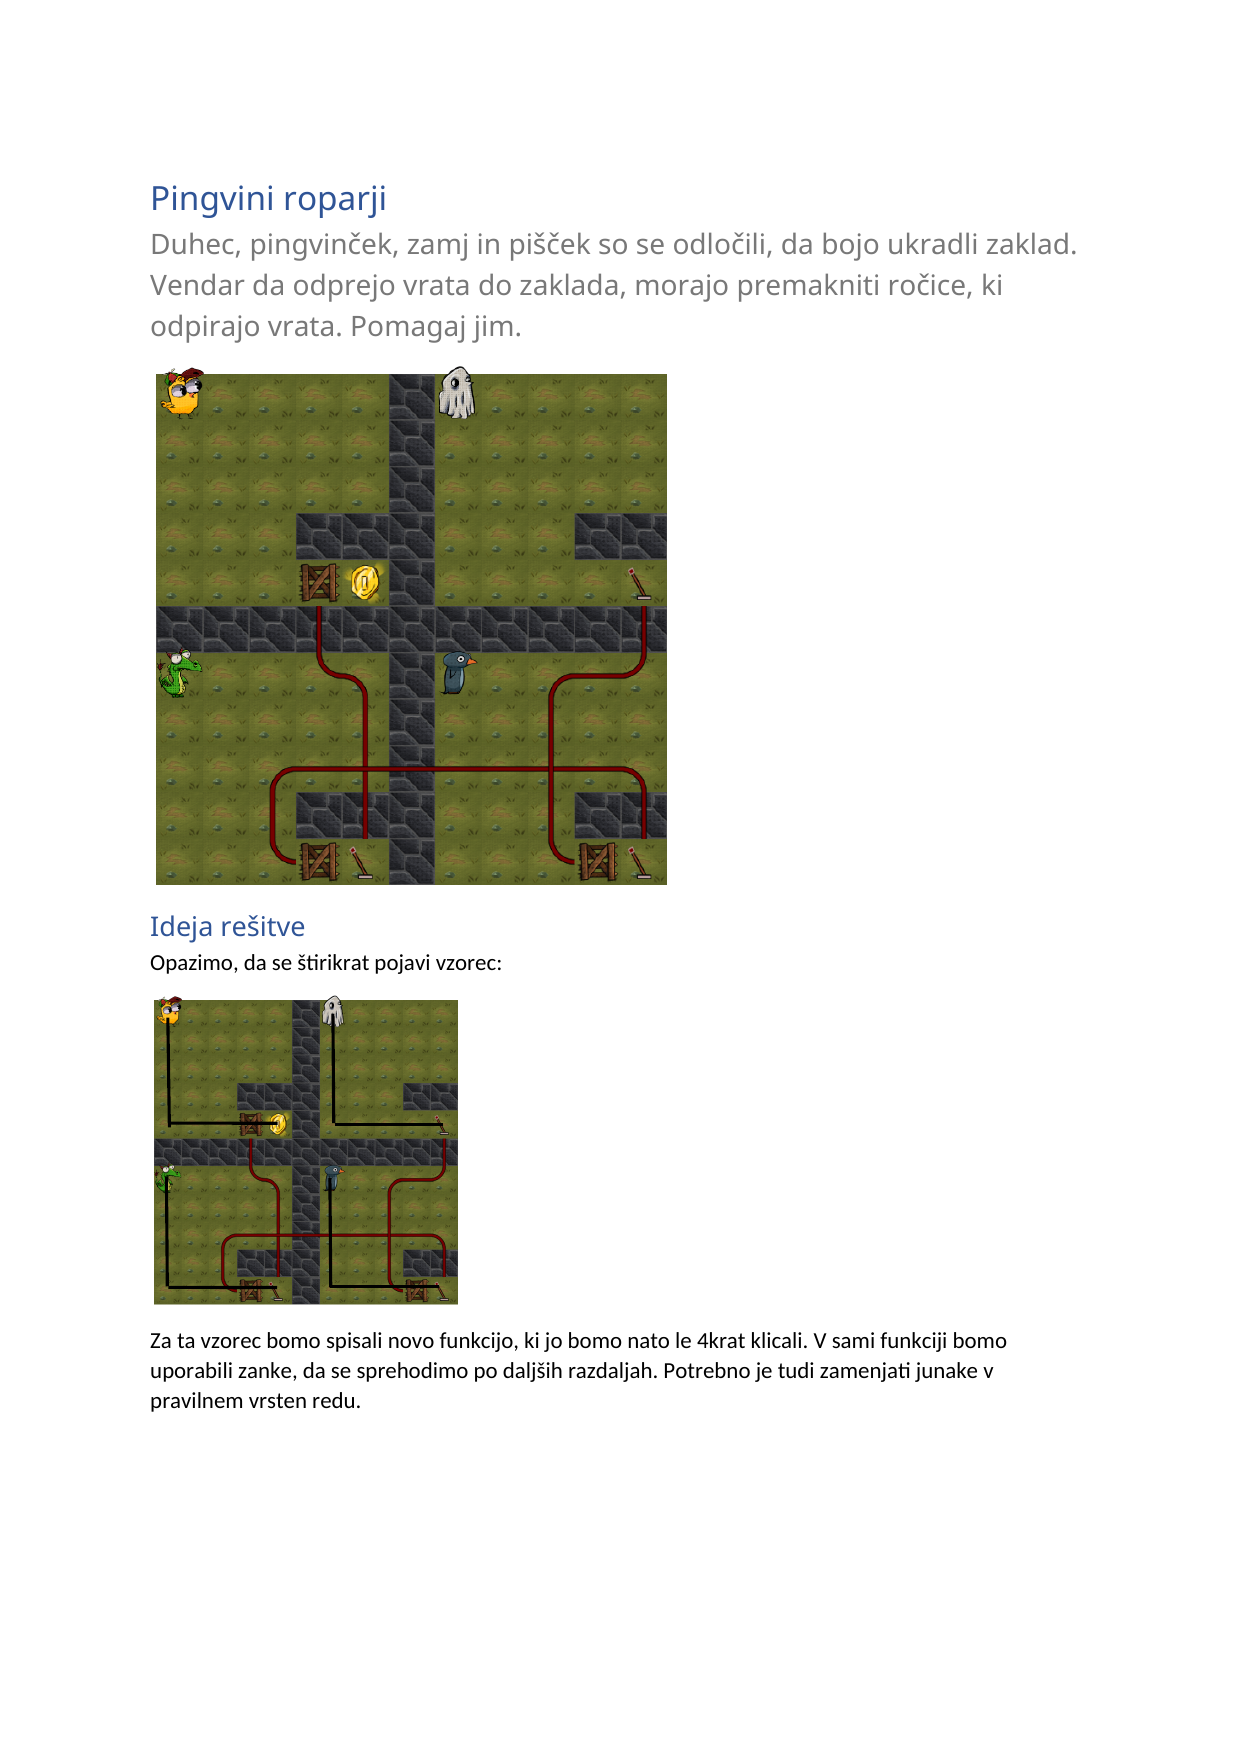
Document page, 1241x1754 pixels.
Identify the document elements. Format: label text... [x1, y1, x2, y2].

text Opazimo, da se štirikrat pojavi vzorec: [150, 948, 1090, 976]
text Duhec, pingvinček, zamj in pišček so se odločili, da bojo ukradli zaklad. Vendar da odprejo vrata do zaklada, morajo premakniti ročice, ki odpirajo vrata. Pomagaj jim. [150, 224, 1090, 345]
subtitle Ideja rešitve [150, 908, 1090, 945]
subtitle Pingvini roparji [150, 175, 1090, 220]
text Za ta vzorec bomo spisali novo funkcijo, ki jo bomo nato le 4krat klicali. V sami funkciji bomo uporabili zanke, da se sprehodimo po daljših razdaljah. Potrebno je tudi zamenjati junake v pravilnem vrsten redu. [150, 1326, 1090, 1414]
picture [150, 364, 672, 889]
picture [150, 994, 461, 1307]
